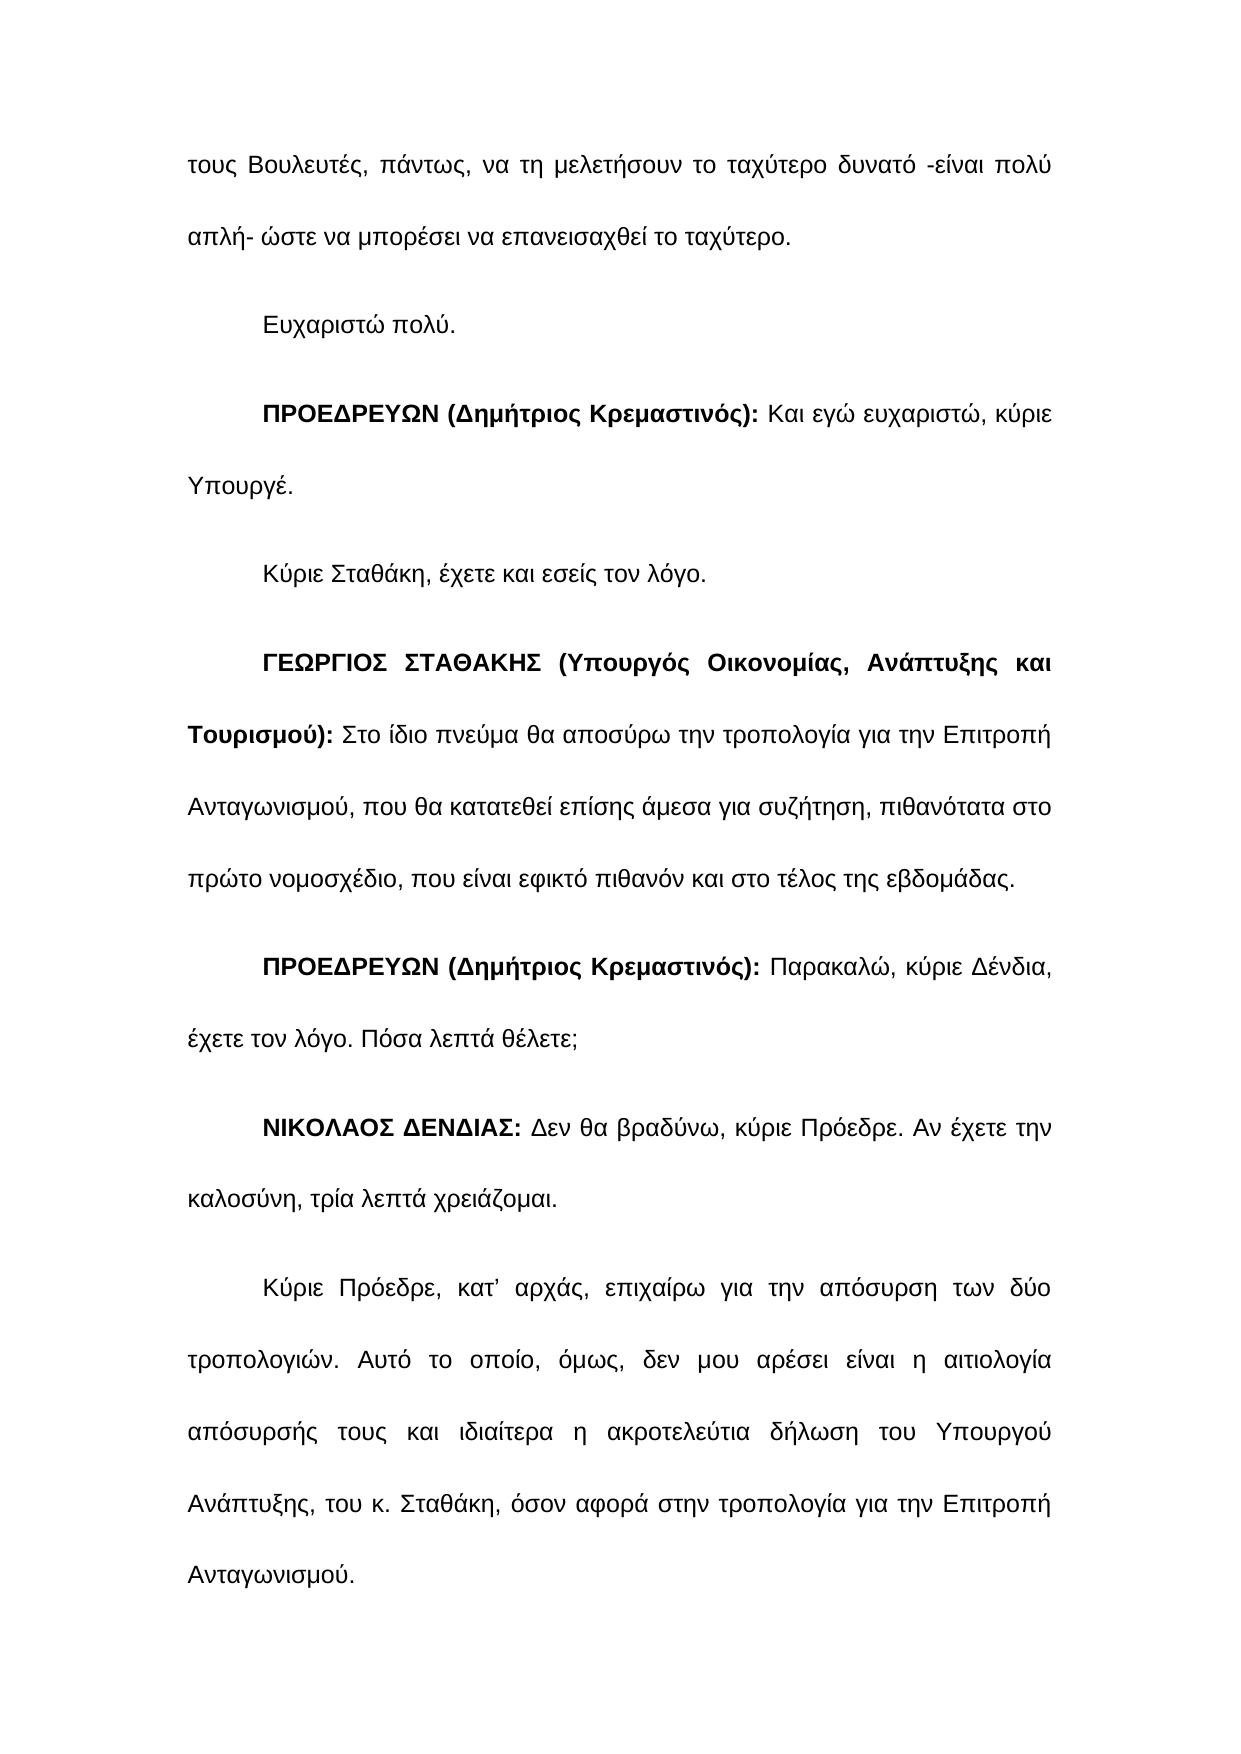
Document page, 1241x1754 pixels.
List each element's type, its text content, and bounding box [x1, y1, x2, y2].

text Κύριε Πρόεδρε, κατ’ αρχάς, επιχαίρω για την απόσυρση των δύο τροπολογιών. Αυτό το οποίο, όμως, δεν μου αρέσει είναι η αιτιολογία απόσυρσής τους και ιδιαίτερα η ακροτελεύτια δήλωση του Υπουργού Ανάπτυξης, του κ. Σταθάκη, όσον αφορά στην τροπολογία για την Επιτροπή Ανταγωνισμού. [187, 1273, 1053, 1589]
text ΠΡΟΕΔΡΕΥΩΝ (Δημήτριος Κρεμαστινός): Και εγώ ευχαριστώ, κύριε Υπουργέ. [187, 399, 1053, 499]
text ΠΡΟΕΔΡΕΥΩΝ (Δημήτριος Κρεμαστινός): Παρακαλώ, κύριε Δένδια, έχετε τον λόγο. Πόσα λεπτά θέλετε; [187, 952, 1053, 1053]
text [187, 150, 1053, 251]
text ΝΙΚΟΛΑΟΣ ΔΕΝΔΙΑΣ: Δεν θα βραδύνω, κύριε Πρόεδρε. Αν έχετε την καλοσύνη, τρία λεπτά χρειάζομαι. [187, 1112, 1053, 1213]
text Ευχαριστώ πολύ. [187, 310, 1053, 339]
text Κύριε Σταθάκη, έχετε και εσείς τον λόγο. [187, 559, 1053, 588]
text ΓΕΩΡΓΙΟΣ ΣΤΑΘΑΚΗΣ (Υπουργός Οικονομίας, Ανάπτυξης και Τουρισμού): Στο ίδιο πνεύμα θα αποσύρω την τροπολογία για την Επιτροπή Ανταγωνισμού, που θα κατατεθεί επίσης άμεσα για συζήτηση, πιθανότατα στο πρώτο νομοσχέδιο, που είναι εφικτό πιθανόν και στο τέλος της εβδομάδας. [187, 648, 1053, 892]
